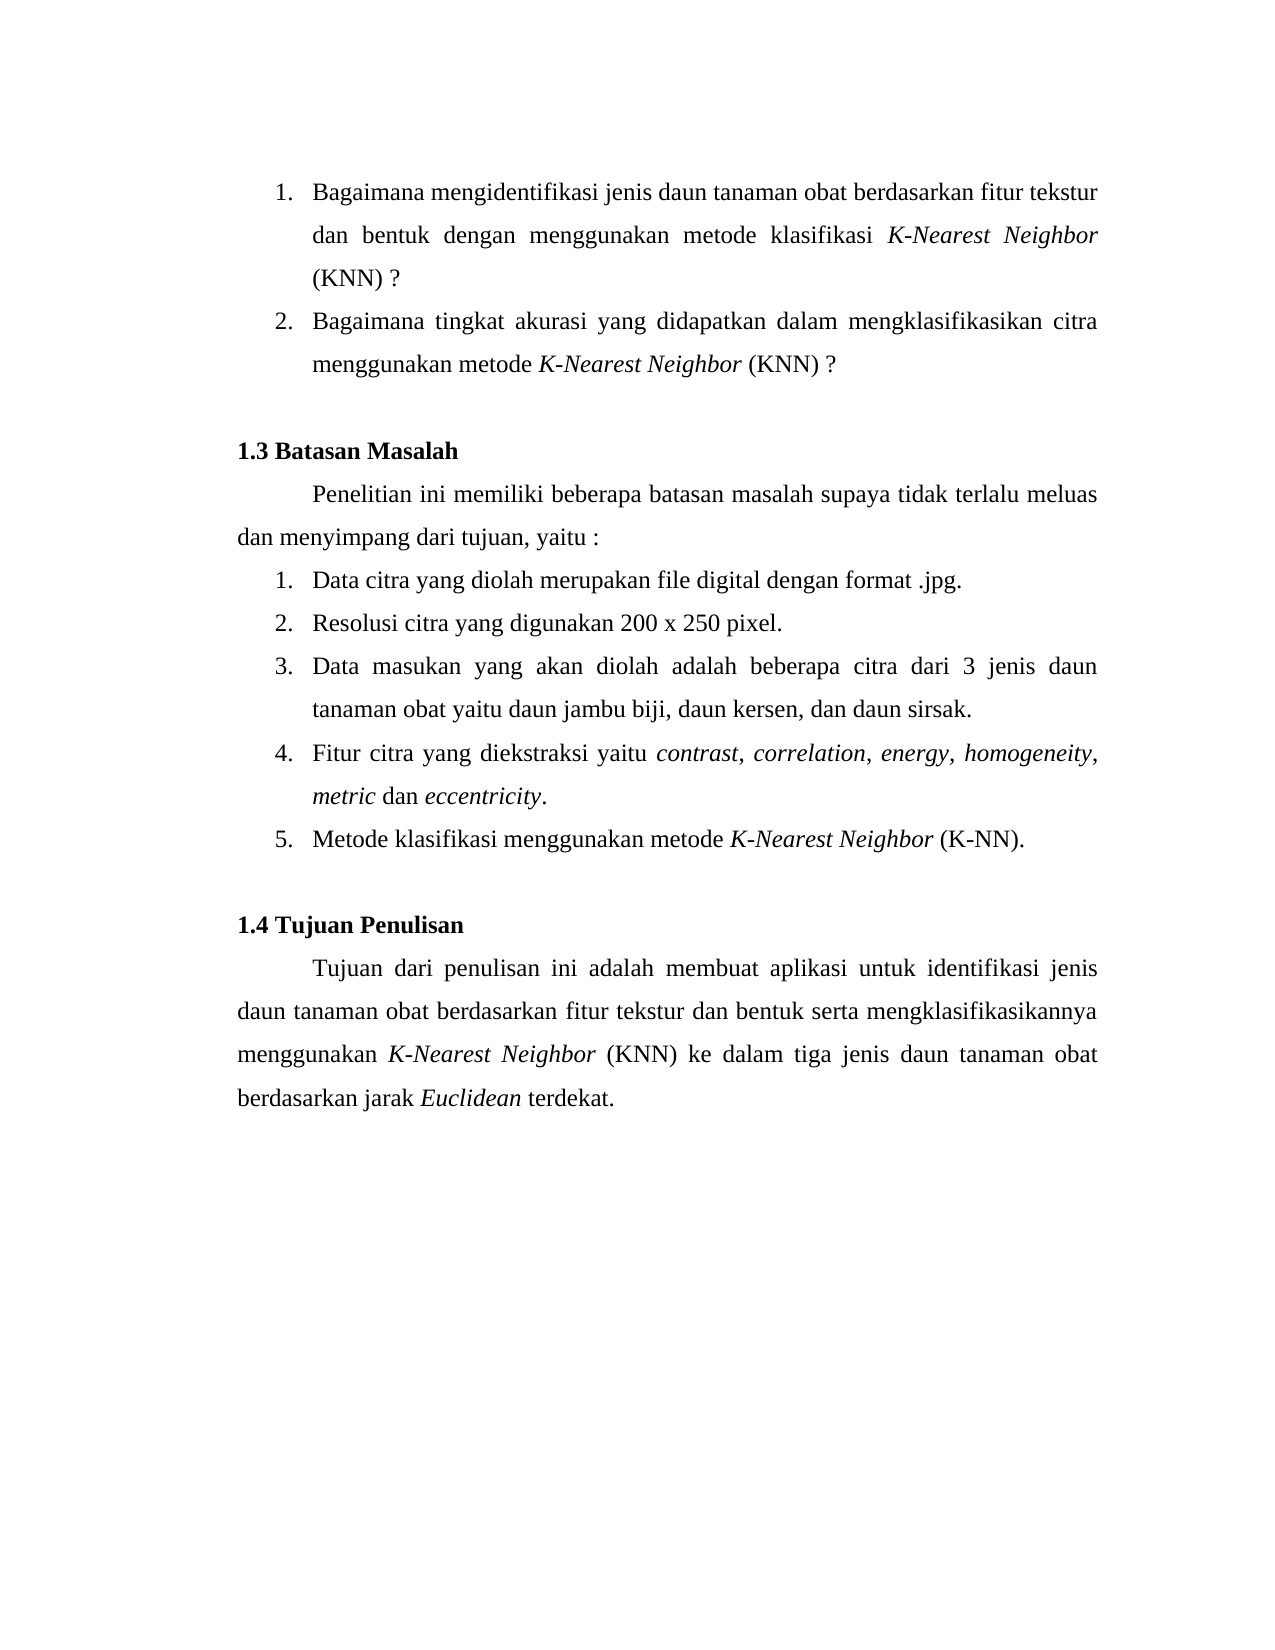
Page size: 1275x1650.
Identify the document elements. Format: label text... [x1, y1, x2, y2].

list Bagaimana tingkat akurasi yang didapatkan dalam mengklasifikasikan citra menggunakan metode K-Nearest Neighbor (KNN) ? [274, 306, 1098, 378]
subtitle 1.4 Tujuan Penulisan [237, 910, 1098, 939]
text Penelitian ini memiliki beberapa batasan masalah supaya tidak terlalu meluas dan menyimpang dari tujuan, yaitu : [237, 479, 1098, 551]
list Fitur citra yang diekstraksi yaitu contrast, correlation, energy, homogeneity, metric dan eccentricity. [274, 738, 1098, 809]
subtitle 1.3 Batasan Masalah [237, 436, 1098, 464]
list Data citra yang diolah merupakan file digital dengan format .jpg. [274, 565, 1098, 594]
text Tujuan dari penulisan ini adalah membuat aplikasi untuk identifikasi jenis daun tanaman obat berdasarkan fitur tekstur dan bentuk serta mengklasifikasikannya menggunakan K-Nearest Neighbor (KNN) ke dalam tiga jenis daun tanaman obat berdasarkan jarak Euclidean terdekat. [237, 953, 1098, 1111]
list Resolusi citra yang digunakan 200 x 250 pixel. [274, 608, 1098, 637]
list Data masukan yang akan diolah adalah beberapa citra dari 3 jenis daun tanaman obat yaitu daun jambu biji, daun kersen, dan daun sirsak. [274, 651, 1098, 723]
list Metode klasifikasi menggunakan metode K-Nearest Neighbor (K-NN). [274, 824, 1098, 853]
